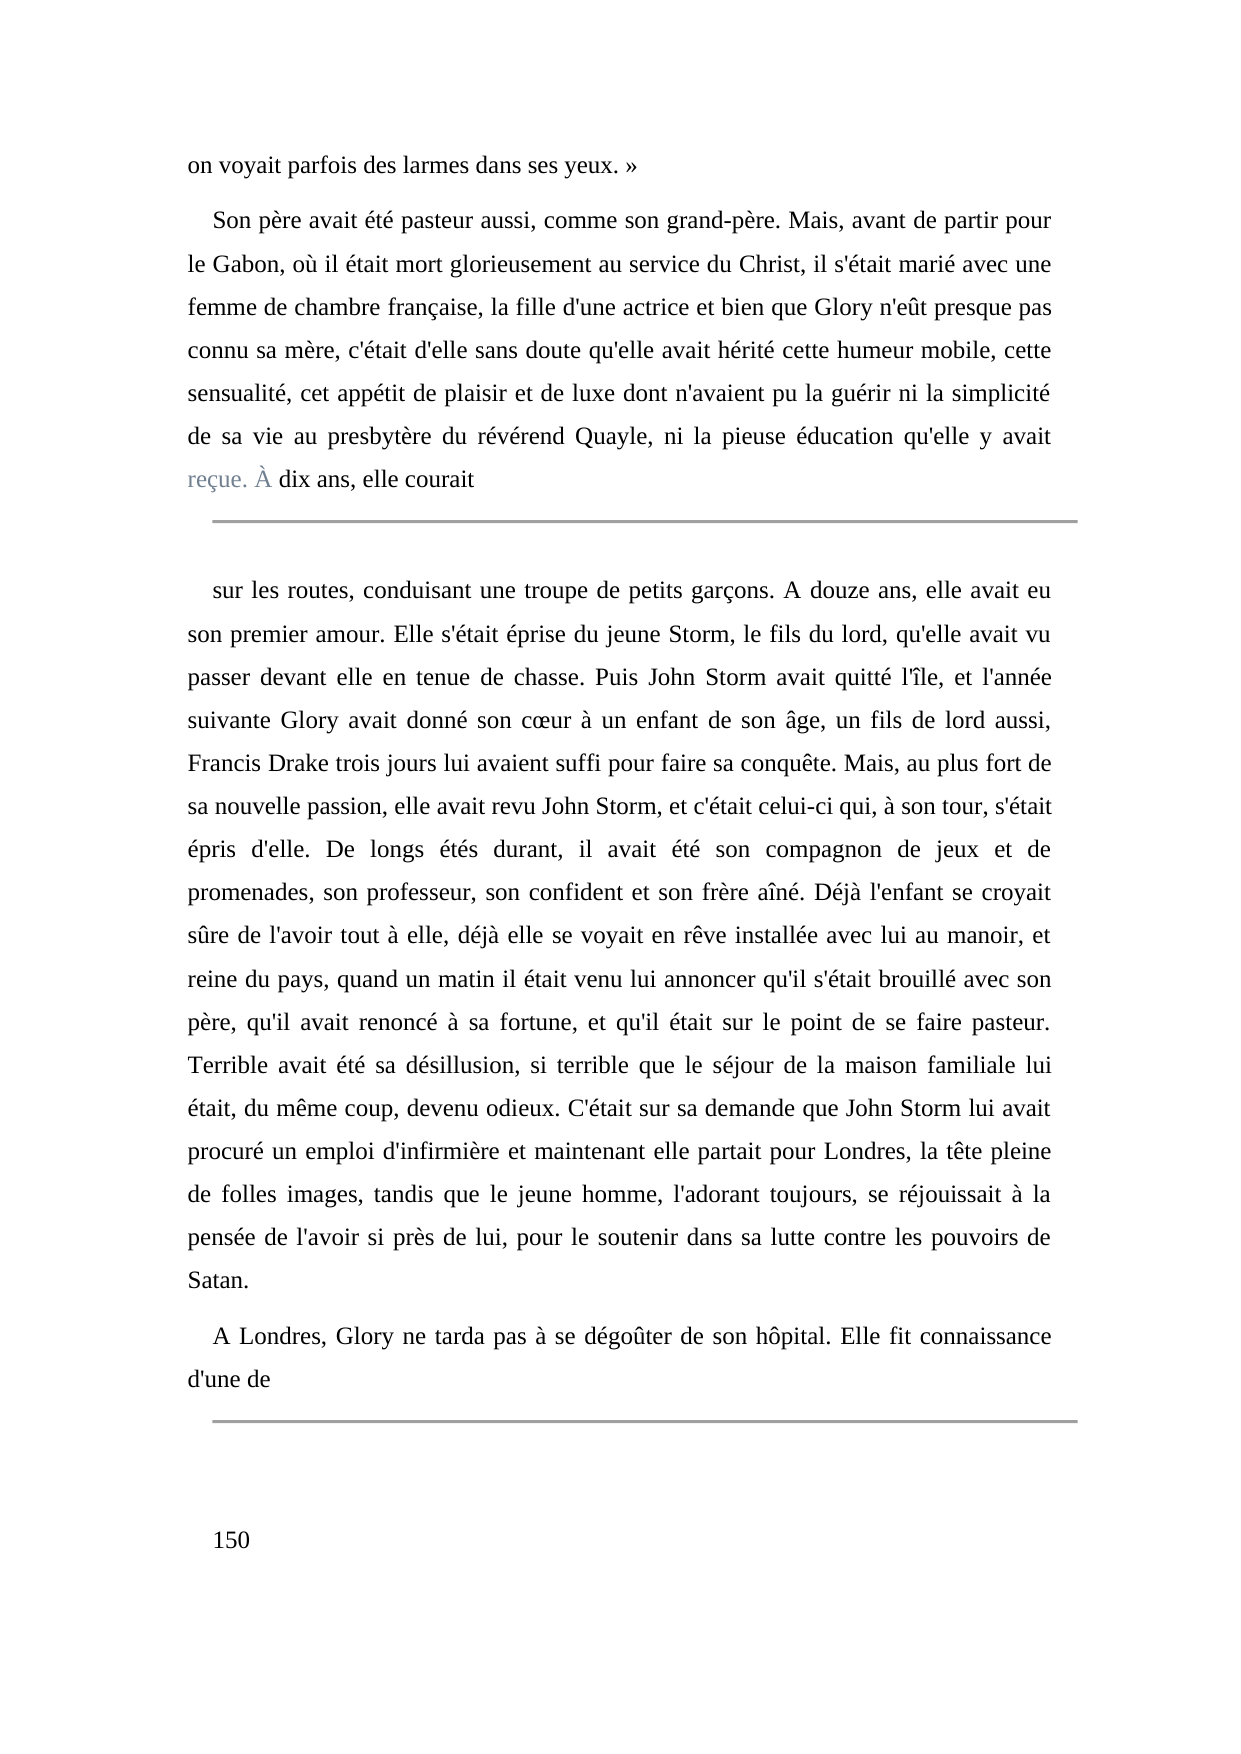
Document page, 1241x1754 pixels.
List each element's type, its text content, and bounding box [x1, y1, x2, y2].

text A Londres, Glory ne tarda pas à se dégoûter de son hôpital. Elle fit connaissance d'une de [187, 1321, 1053, 1393]
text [187, 150, 1053, 179]
text sur les routes, conduisant une troupe de petits garçons. A douze ans, elle avait eu son premier amour. Elle s'était éprise du jeune Storm, le fils du lord, qu'elle avait vu passer devant elle en tenue de chasse. Puis John Storm avait quitté l'île, et l'année suivante Glory avait donné son cœur à un enfant de son âge, un fils de lord aussi, Francis Drake trois jours lui avaient suffi pour faire sa conquête. Mais, au plus fort de sa nouvelle passion, elle avait revu John Storm, et c'était celui-ci qui, à son tour, s'était épris d'elle. De longs étés durant, il avait été son compagnon de jeux et de promenades, son professeur, son confident et son frère aîné. Déjà l'enfant se croyait sûre de l'avoir tout à elle, déjà elle se voyait en rêve installée avec lui au manoir, et reine du pays, quand un matin il était venu lui annoncer qu'il s'était brouillé avec son père, qu'il avait renoncé à sa fortune, et qu'il était sur le point de se faire pasteur. Terrible avait été sa désillusion, si terrible que le séjour de la maison familiale lui était, du même coup, devenu odieux. C'était sur sa demande que John Storm lui avait procuré un emploi d'infirmière et maintenant elle partait pour Londres, la tête pleine de folles images, tandis que le jeune homme, l'adorant toujours, se réjouissait à la pensée de l'avoir si près de lui, pour le soutenir dans sa lutte contre les pouvoirs de Satan. [187, 576, 1053, 1294]
text Son père avait été pasteur aussi, comme son grand-père. Mais, avant de partir pour le Gabon, où il était mort glorieusement au service du Christ, il s'était marié avec une femme de chambre française, la fille d'une actrice et bien que Glory n'eût presque pas connu sa mère, c'était d'elle sans doute qu'elle avait hérité cette humeur mobile, cette sensualité, cet appétit de plaisir et de luxe dont n'avaient pu la guérir ni la simplicité de sa vie au presbytère du révérend Quayle, ni la pieuse éducation qu'elle y avait reçue. À dix ans, elle courait [187, 206, 1053, 493]
